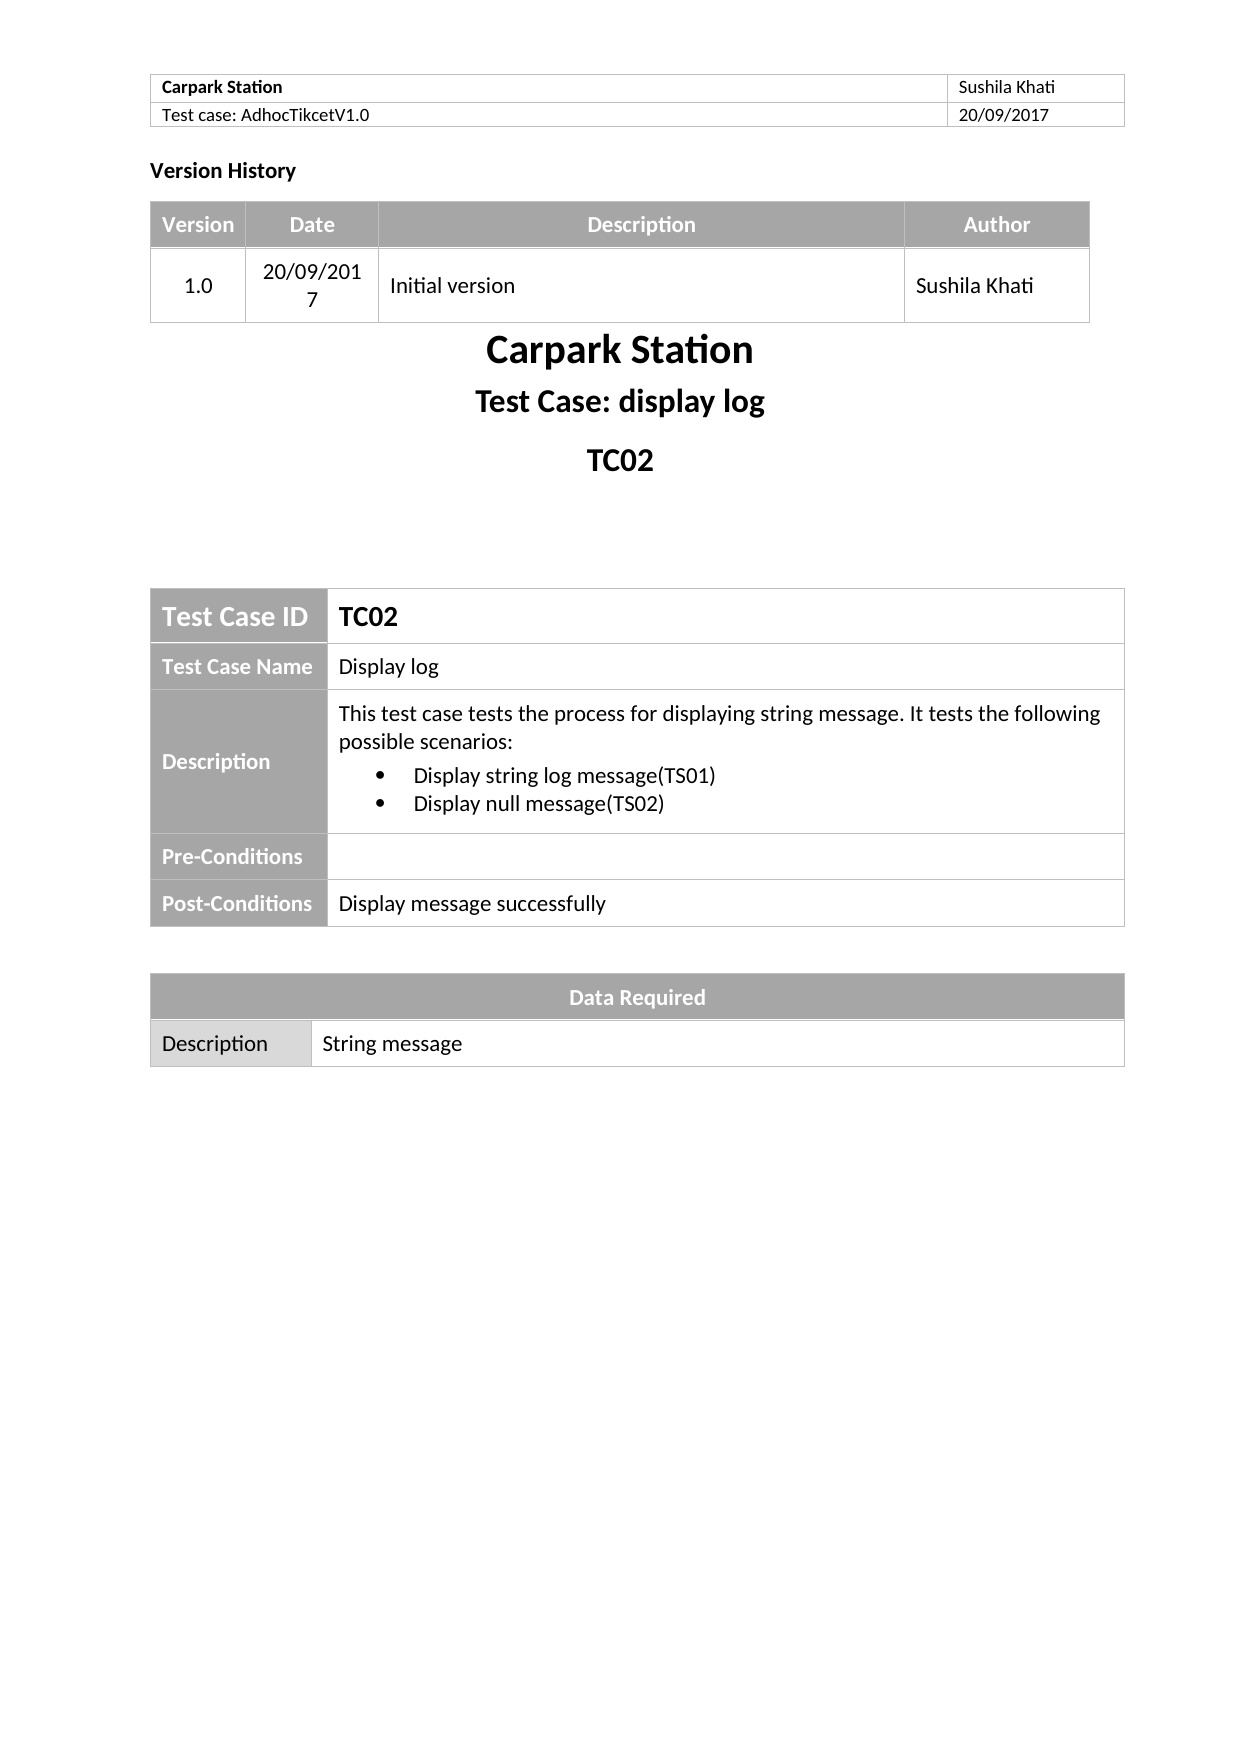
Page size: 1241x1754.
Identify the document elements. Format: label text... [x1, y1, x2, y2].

title TC02 [150, 439, 1090, 480]
table_header TC02 [328, 589, 1124, 642]
table_header Data Required [151, 974, 1124, 1019]
table_header Description [379, 202, 904, 247]
table_cell Display message successfully [328, 880, 1124, 926]
table_cell Display log [328, 644, 1124, 689]
text Version History [150, 156, 1090, 184]
table_cell This test case tests the process for displaying string message. It tests the following possible scenarios: Display string log message(TS01) Display null message(TS02) [328, 690, 1124, 833]
table_cell [328, 834, 1124, 879]
table_cell Initial version [379, 249, 904, 322]
table_cell String message [312, 1021, 1124, 1066]
table_cell 20/09/2017 [246, 249, 378, 322]
table_cell 1.0 [151, 249, 245, 322]
table_header Author [905, 202, 1089, 247]
table_cell Pre-Conditions [151, 834, 327, 879]
table_header Test Case ID [151, 589, 327, 642]
table_cell Sushila Khati [905, 249, 1089, 322]
title Carpark Station Test Case: display log [150, 323, 1090, 421]
table_cell Description [151, 690, 327, 833]
table_cell Test Case Name [151, 644, 327, 689]
table_cell Post-Conditions [151, 880, 327, 926]
table_header Version [151, 202, 245, 247]
table_header Date [246, 202, 378, 247]
table_cell Description [151, 1021, 311, 1066]
